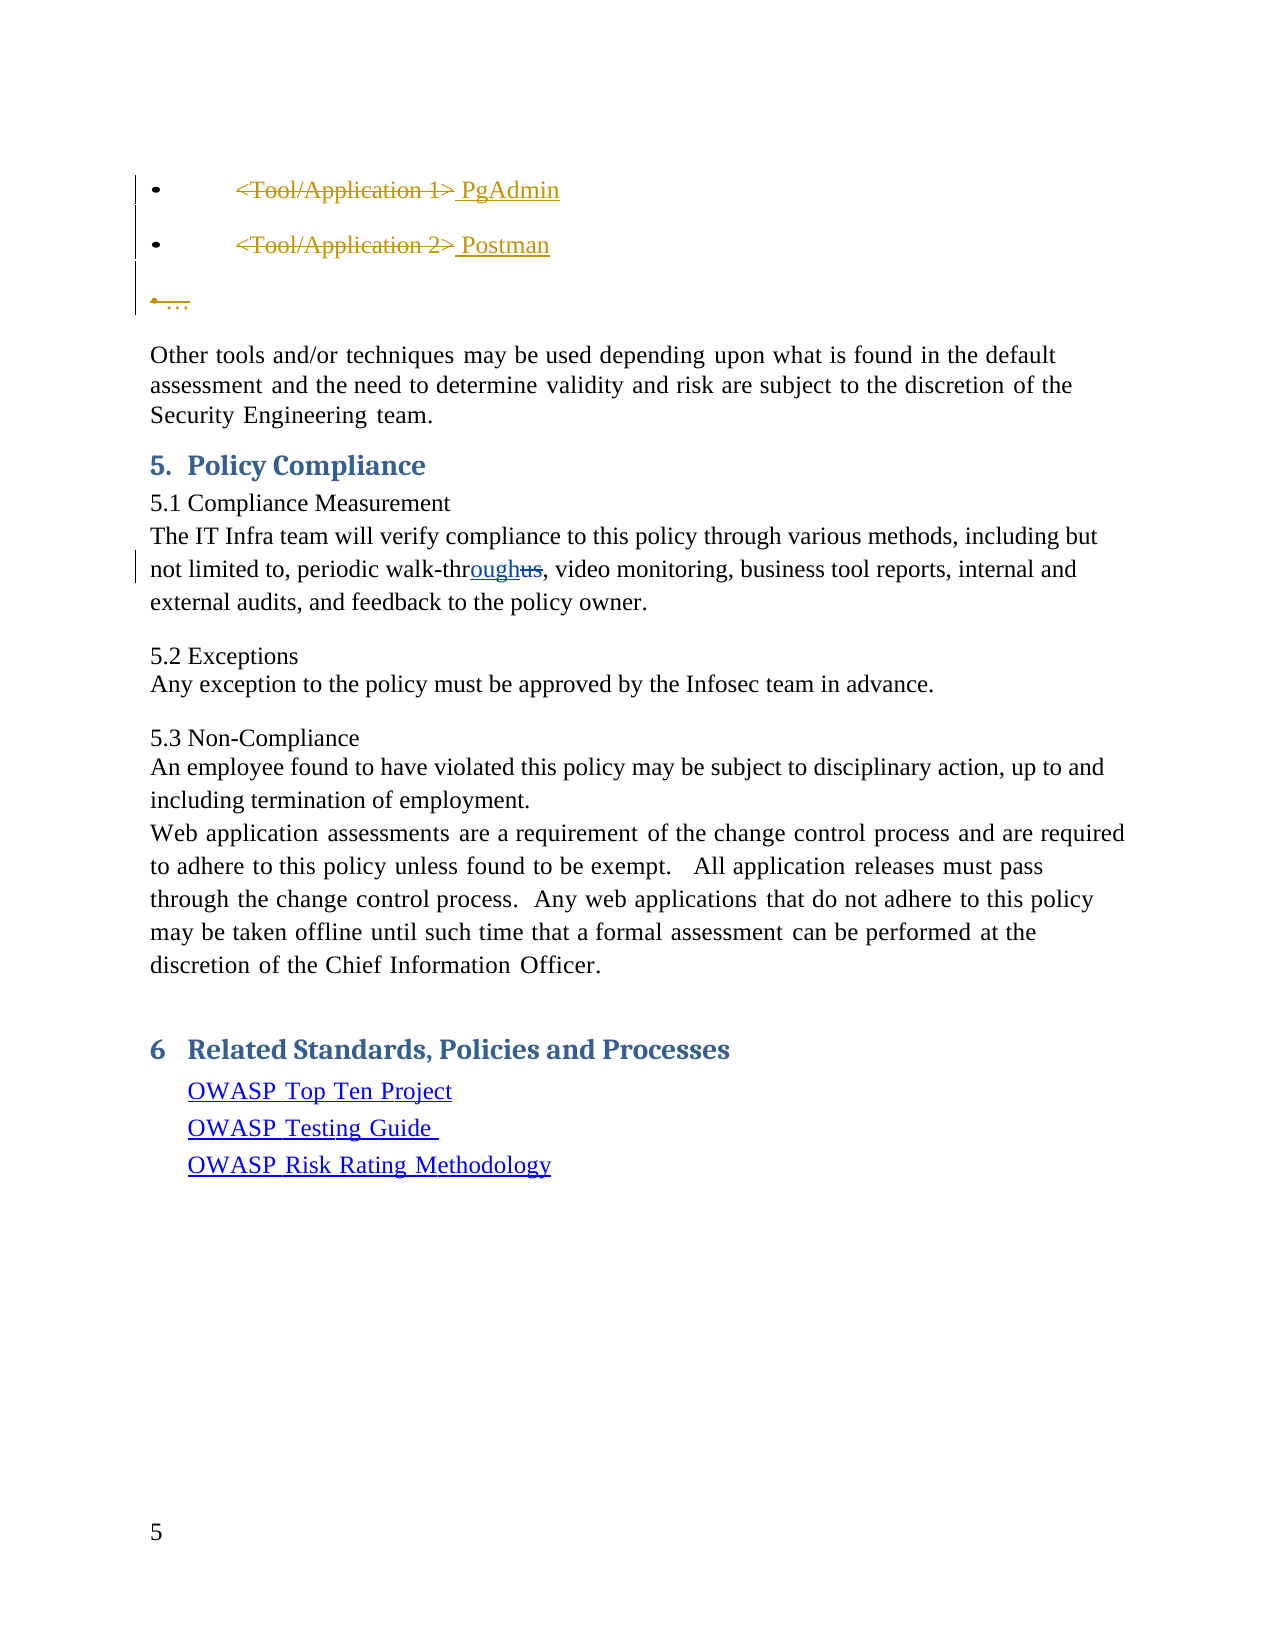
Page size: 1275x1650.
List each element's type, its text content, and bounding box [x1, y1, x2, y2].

text OWASP Risk Rating Methodology [187, 1150, 1127, 1179]
list The IT Infra team will verify compliance to this policy through various methods, including but not limited to, periodic walk-thr, video monitoring, business tool reports, internal and external audits, and feedback to the policy owner. [150, 521, 1125, 616]
list An employee found to have violated this policy may be subject to disciplinary action, up to and including termination of employment. [150, 752, 1125, 814]
subtitle Policy Compliance [150, 449, 1125, 483]
text • [150, 230, 1127, 259]
text Other tools and/or techniques may be used depending upon what is found in the default assessment and the need to determine validity and risk are subject to the discretion of the Security Engineering team. [150, 340, 1111, 429]
text OWASP Top Ten Project [187, 1076, 1127, 1105]
list Compliance Measurement [150, 488, 1125, 517]
subtitle Exceptions [150, 641, 1125, 669]
subtitle Non-Compliance [150, 723, 1125, 752]
list Web application assessments are a requirement of the change control process and are required to adhere to this policy unless found to be exempt. All application releases must pass through the change control process. Any web applications that do not adhere to this policy may be taken offline until such time that a formal assessment can be performed at the discretion of the Chief Information Officer. [150, 818, 1125, 979]
text OWASP Testing Guide [187, 1113, 1127, 1142]
subtitle Related Standards, Policies and Processes [150, 1033, 1125, 1067]
text • [150, 175, 1127, 204]
list Any exception to the policy must be approved by the Infosec team in advance. [150, 669, 1125, 698]
